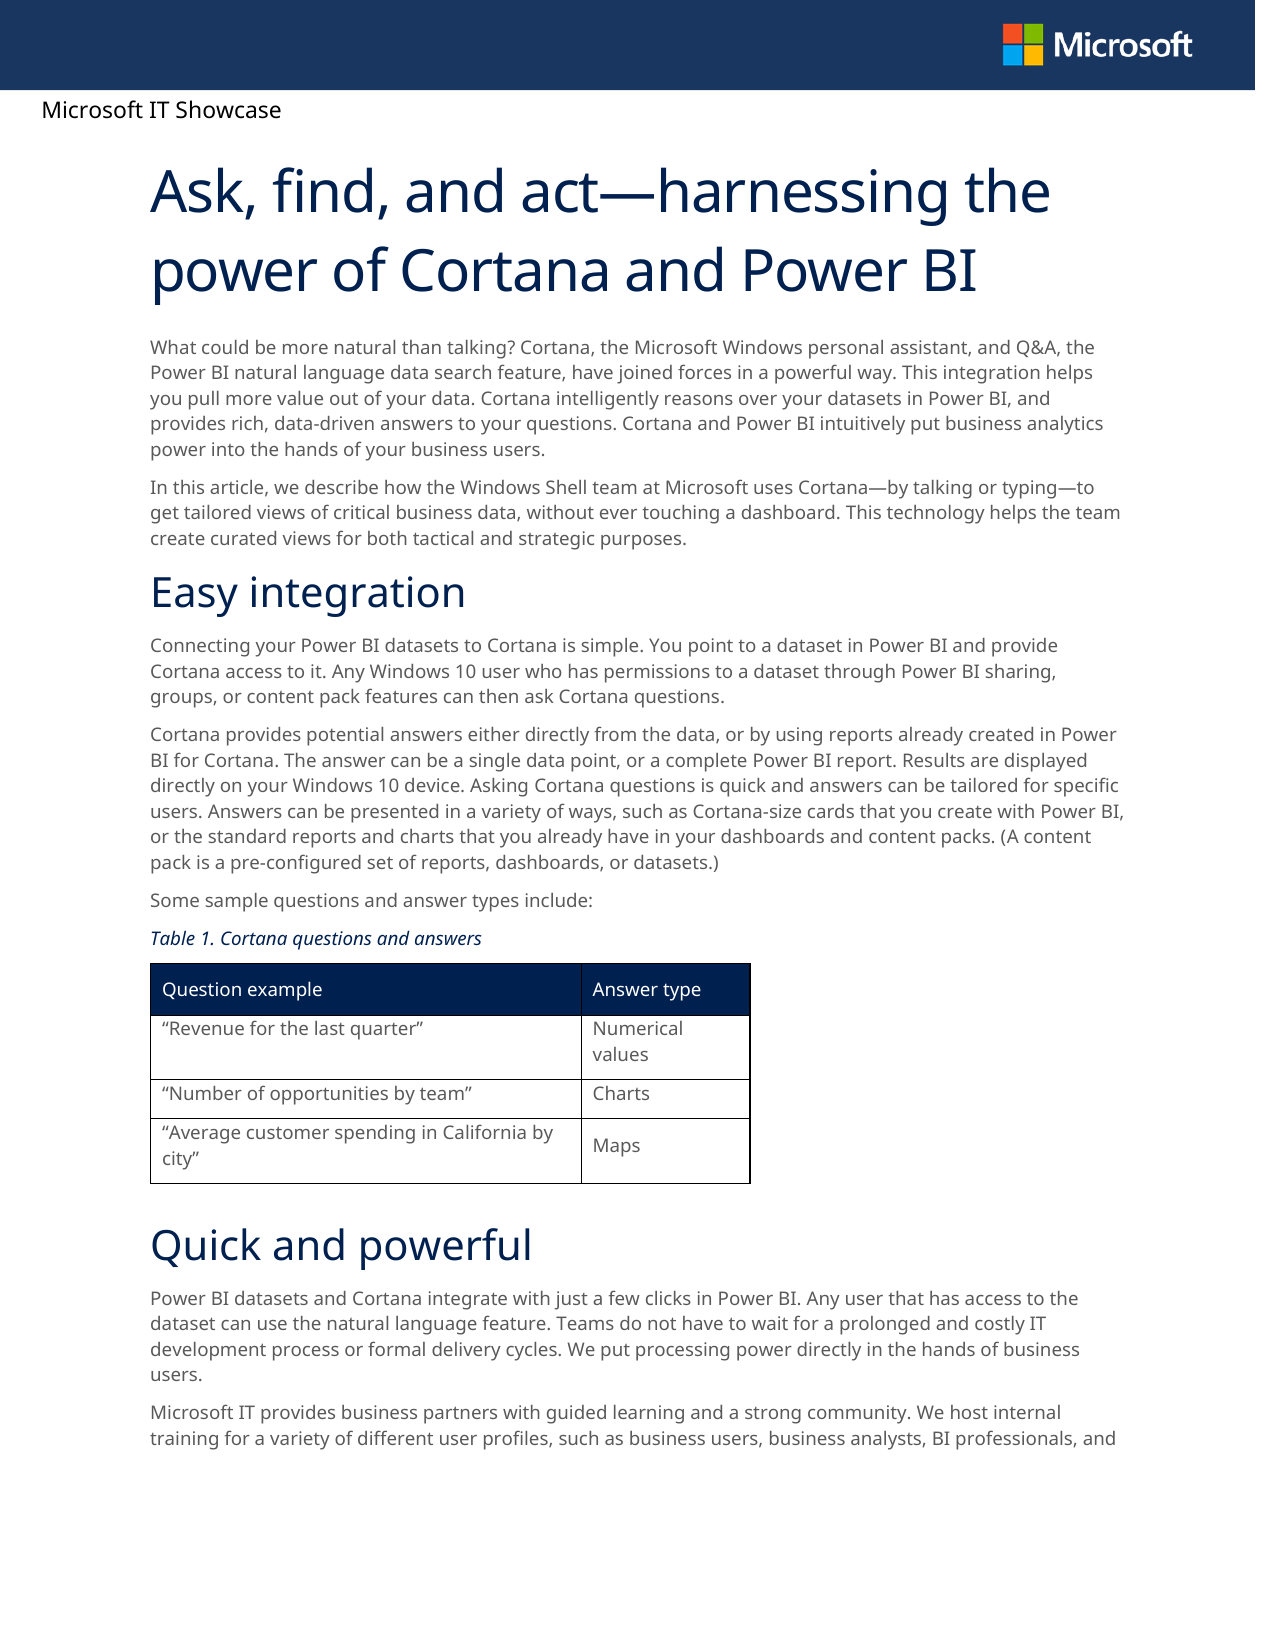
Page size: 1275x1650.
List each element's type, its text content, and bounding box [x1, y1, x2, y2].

text Power BI datasets and Cortana integrate with just a few clicks in Power BI. Any user that has access to the dataset can use the natural language feature. Teams do not have to wait for a prolonged and costly IT development process or formal delivery cycles. We put processing power directly in the hands of business users. [150, 1285, 1125, 1387]
table_header Question example [151, 964, 581, 1015]
text In this article, we describe how the Windows Shell team at Microsoft uses Cortana—by talking or typing—to get tailored views of critical business data, without ever touching a dashboard. This technology helps the team create curated views for both tactical and strategic purposes. [150, 474, 1125, 551]
subtitle Easy integration [150, 563, 1125, 620]
text What could be more natural than talking? Cortana, the Microsoft Windows personal assistant, and Q&A, the Power BI natural language data search feature, have joined forces in a powerful way. This integration helps you pull more value out of your data. Cortana intelligently reasons over your datasets in Power BI, and provides rich, data-driven answers to your questions. Cortana and Power BI intuitively put business analytics power into the hands of your business users. [150, 334, 1125, 462]
text Connecting your Power BI datasets to Cortana is simple. You point to a dataset in Power BI and provide Cortana access to it. Any Windows 10 user who has permissions to a dataset through Power BI sharing, groups, or content pack features can then ask Cortana questions. [150, 632, 1125, 709]
text Cortana provides potential answers either directly from the data, or by using reports already created in Power BI for Cortana. The answer can be a single data point, or a complete Power BI report. Results are displayed directly on your Windows 10 device. Asking Cortana questions is quick and answers can be tailored for specific users. Answers can be presented in a variety of ways, such as Cortana-size cards that you create with Power BI, or the standard reports and charts that you already have in your dashboards and content packs. (A content pack is a pre-configured set of reports, dashboards, or datasets.) [150, 721, 1125, 874]
table_header Answer type [582, 964, 749, 1015]
table_cell Numerical values [582, 1016, 749, 1079]
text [150, 1399, 1125, 1451]
subtitle Quick and powerful [150, 1216, 1125, 1272]
table_cell “Number of opportunities by team” [151, 1080, 581, 1118]
title Ask, find, and act—harnessing the power of Cortana and Power BI [150, 150, 1125, 309]
table_cell “Average customer spending in California by city” [151, 1119, 581, 1183]
table_cell Maps [582, 1119, 749, 1183]
table_cell “Revenue for the last quarter” [151, 1016, 581, 1079]
text Some sample questions and answer types include: [150, 887, 1125, 913]
table_cell Charts [582, 1080, 749, 1118]
title Table 1. Cortana questions and answers [150, 925, 1125, 951]
picture [976, 0, 1218, 89]
